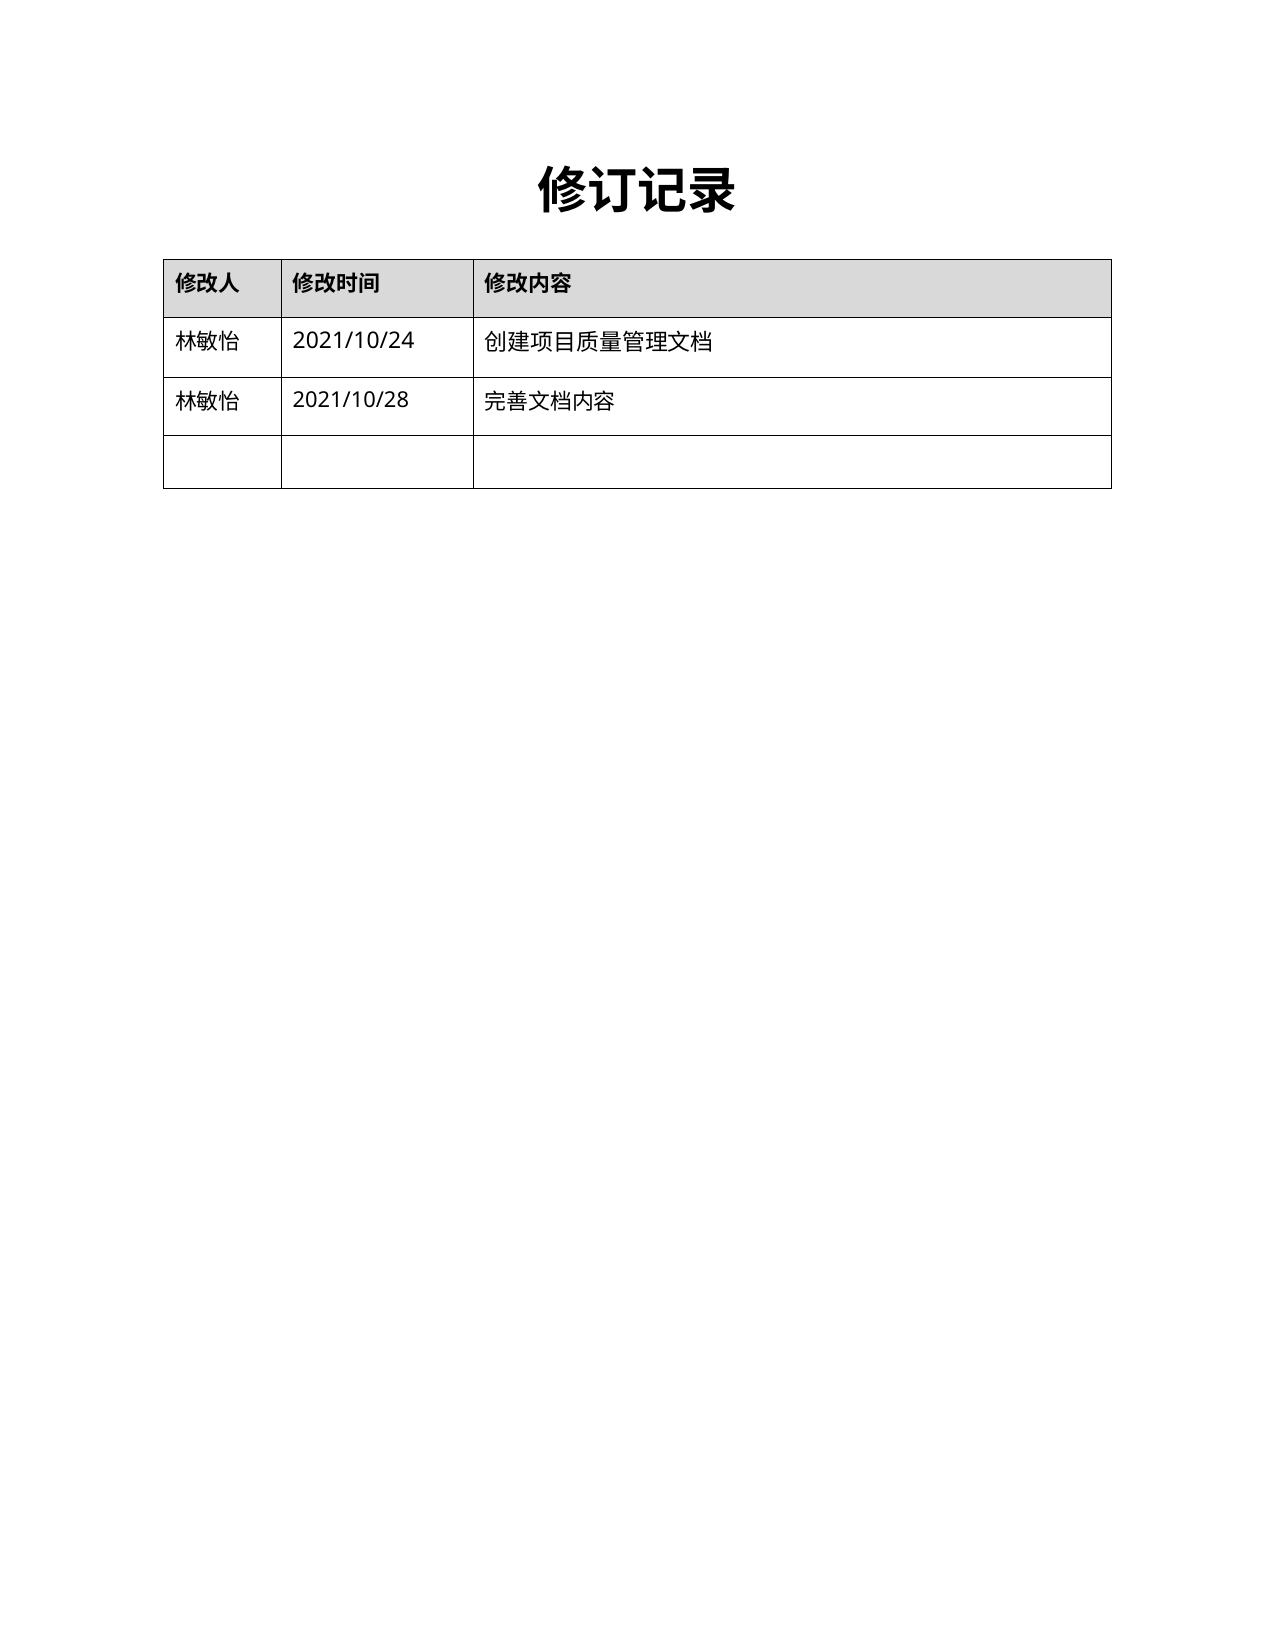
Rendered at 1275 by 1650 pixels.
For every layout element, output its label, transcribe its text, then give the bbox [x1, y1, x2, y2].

table_cell 2021/10/28 [282, 378, 473, 435]
table_cell [282, 436, 473, 488]
table_cell [474, 436, 1111, 488]
text 修订记录 [150, 150, 1125, 222]
table_cell 完善文档内容 [474, 378, 1111, 435]
table_cell 林敏怡 [164, 318, 281, 377]
table_cell 林敏怡 [164, 378, 281, 435]
table_header 修改内容 [474, 260, 1111, 317]
table_cell 创建项目质量管理文档 [474, 318, 1111, 377]
table_header 修改时间 [282, 260, 473, 317]
table_cell [164, 436, 281, 488]
table_cell 2021/10/24 [282, 318, 473, 377]
table_header 修改人 [164, 260, 281, 317]
